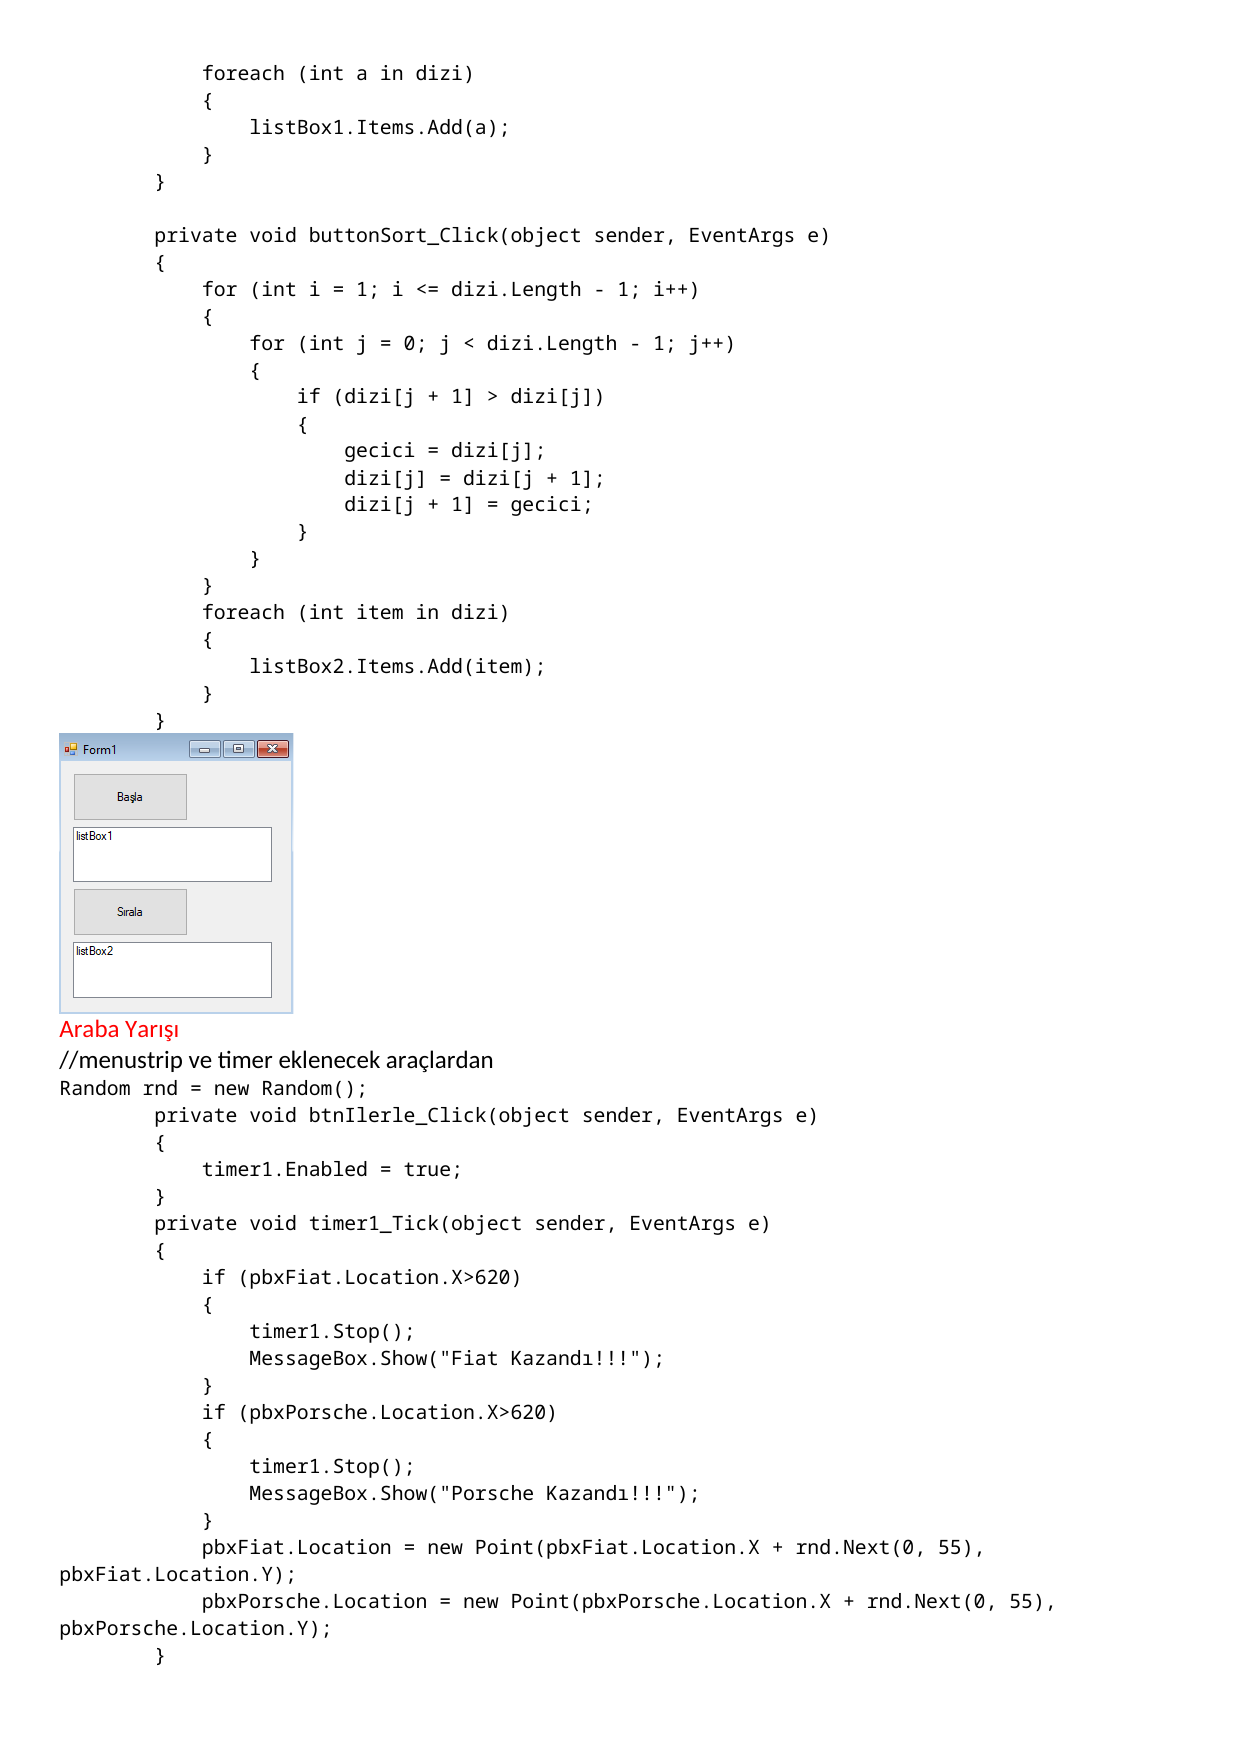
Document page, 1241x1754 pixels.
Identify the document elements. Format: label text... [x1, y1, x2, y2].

text } [59, 167, 1181, 194]
text Araba Yarışı [59, 1013, 1181, 1044]
text } [59, 1182, 1181, 1209]
text timer1.Stop(); [59, 1317, 1181, 1344]
text if (pbxFiat.Location.X>620) [59, 1263, 1181, 1290]
text } [59, 572, 1181, 599]
text for (int j = 0; j < dizi.Length - 1; j++) [59, 329, 1181, 356]
text { [59, 1290, 1181, 1317]
text private void buttonSort_Click(object sender, EventArgs e) [59, 221, 1181, 248]
text Random rnd = new Random(); [59, 1074, 1181, 1101]
text timer1.Stop(); [59, 1452, 1181, 1479]
text pbxPorsche.Location = new Point(pbxPorsche.Location.X + rnd.Next(0, 55), pbxPorsche.Location.Y); [59, 1587, 1181, 1641]
text dizi[j + 1] = gecici; [59, 491, 1181, 518]
text { [59, 248, 1181, 275]
text } [59, 545, 1181, 572]
text { [59, 302, 1181, 329]
text //menustrip ve timer eklenecek araçlardan [59, 1044, 1181, 1074]
text private void btnIlerle_Click(object sender, EventArgs e) [59, 1101, 1181, 1128]
text listBox1.Items.Add(a); [59, 113, 1181, 140]
text { [59, 410, 1181, 437]
text { [59, 1236, 1181, 1263]
text MessageBox.Show("Porsche Kazandı!!!"); [59, 1479, 1181, 1506]
picture [59, 733, 294, 1014]
text pbxFiat.Location = new Point(pbxFiat.Location.X + rnd.Next(0, 55), pbxFiat.Location.Y); [59, 1533, 1181, 1587]
text } [59, 140, 1181, 167]
text timer1.Enabled = true; [59, 1155, 1181, 1182]
text listBox2.Items.Add(item); [59, 653, 1181, 679]
text MessageBox.Show("Fiat Kazandı!!!"); [59, 1344, 1181, 1371]
text { [59, 1128, 1181, 1155]
text { [59, 626, 1181, 653]
text { [59, 86, 1181, 113]
text foreach (int a in dizi) [59, 59, 1181, 86]
text private void timer1_Tick(object sender, EventArgs e) [59, 1209, 1181, 1236]
text foreach (int item in dizi) [59, 599, 1181, 626]
text { [59, 1425, 1181, 1452]
text if (pbxPorsche.Location.X>620) [59, 1398, 1181, 1425]
text if (dizi[j + 1] > dizi[j]) [59, 383, 1181, 410]
text } [59, 518, 1181, 545]
text } [59, 1371, 1181, 1398]
text gecici = dizi[j]; [59, 437, 1181, 464]
text } [59, 1506, 1181, 1533]
text { [59, 356, 1181, 383]
text dizi[j] = dizi[j + 1]; [59, 464, 1181, 491]
text } [59, 1641, 1181, 1668]
text for (int i = 1; i <= dizi.Length - 1; i++) [59, 275, 1181, 302]
text } [59, 679, 1181, 707]
text } [59, 707, 1181, 733]
